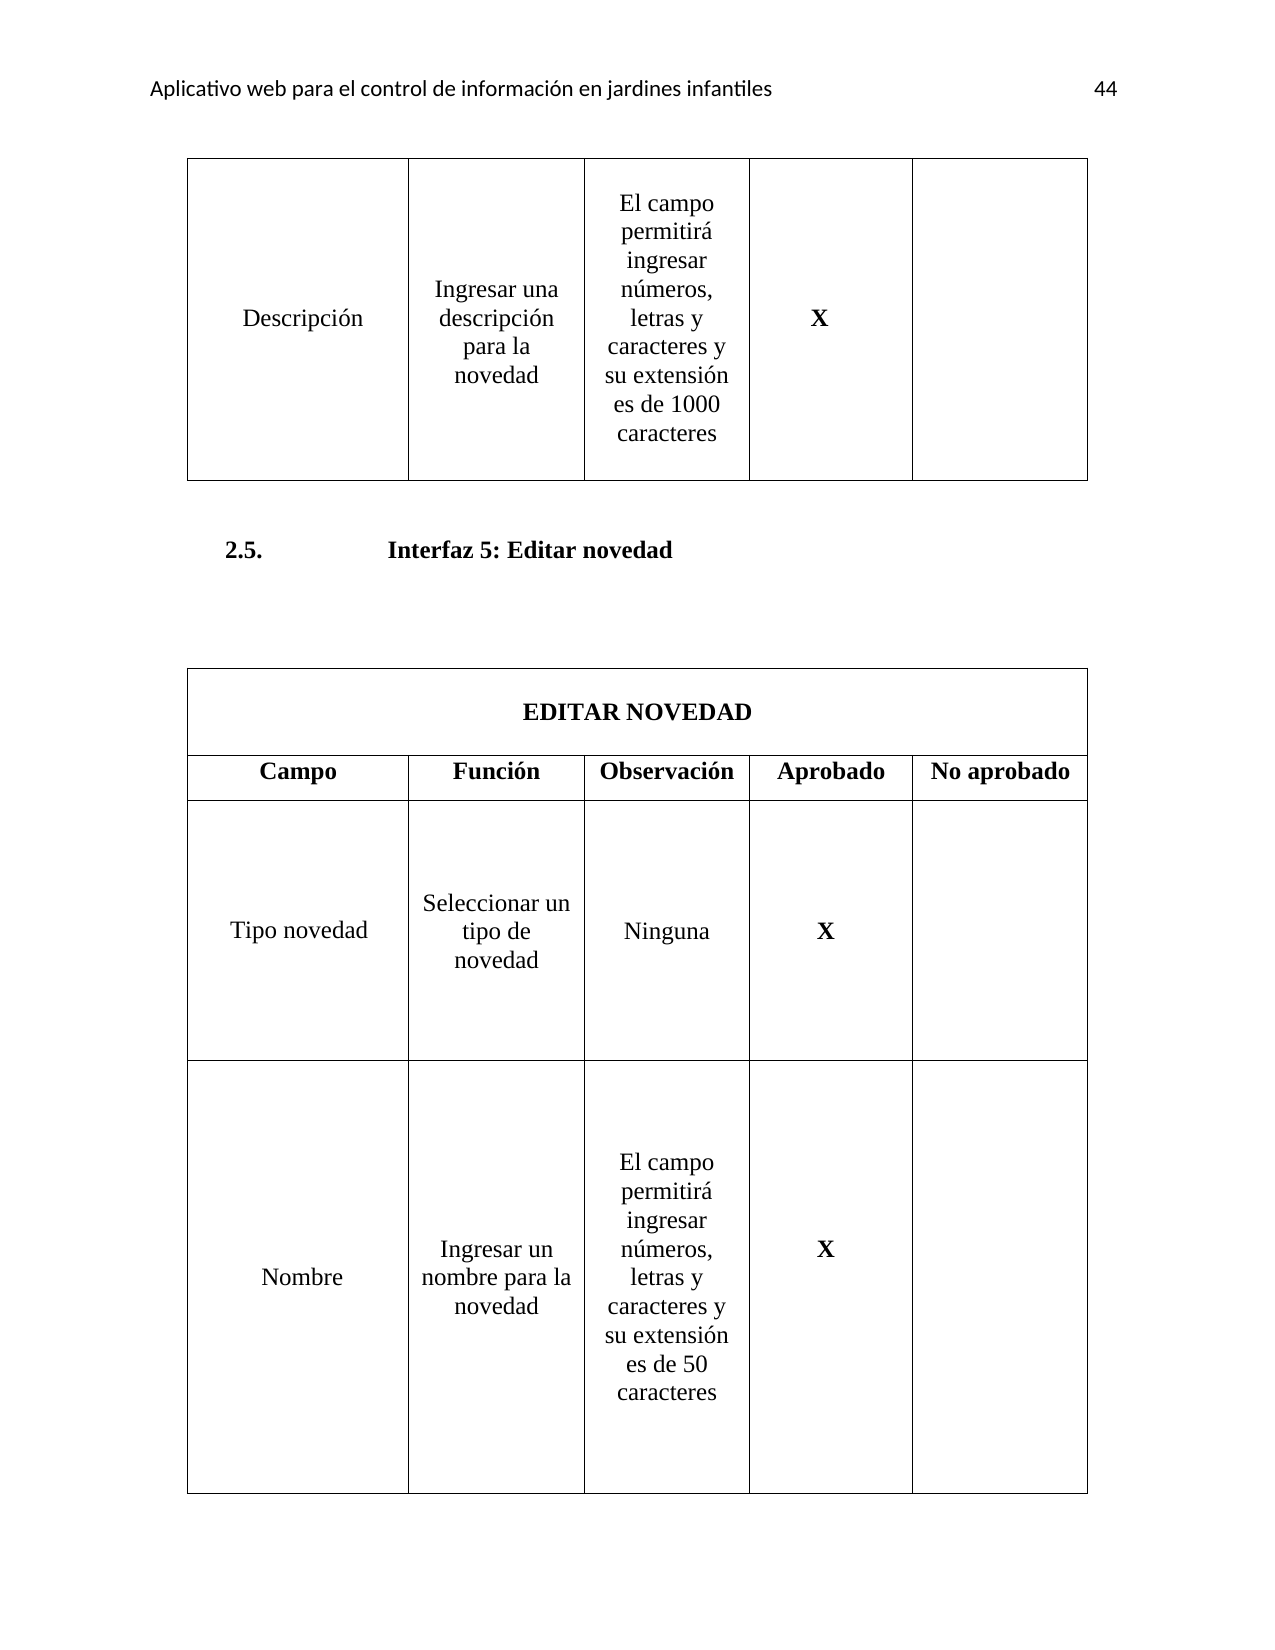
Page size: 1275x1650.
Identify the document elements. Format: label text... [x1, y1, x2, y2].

table_cell No aprobado [913, 756, 1087, 800]
table_cell Tipo novedad [188, 801, 408, 1060]
table_cell X [750, 801, 912, 1060]
table_cell Ingresar una descripción para la novedad [409, 159, 584, 480]
table_cell [913, 1061, 1087, 1492]
table_cell Seleccionar un tipo de novedad [409, 801, 584, 1060]
table_cell Campo [188, 756, 408, 800]
table_header EDITAR NOVEDAD [188, 669, 1087, 755]
table_cell X [750, 1061, 912, 1492]
table_cell Ninguna [585, 801, 749, 1060]
table_cell [913, 801, 1087, 1060]
table_cell Observación [585, 756, 749, 800]
table_cell Descripción [188, 159, 408, 480]
table_cell [913, 159, 1087, 480]
list Interfaz 5: Editar novedad [225, 535, 1125, 564]
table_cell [409, 1061, 584, 1492]
table_cell Aprobado [750, 756, 912, 800]
table_cell X [750, 159, 912, 480]
table_cell El campo permitirá ingresar números, letras y caracteres y su extensión es de 1000 caracteres [585, 159, 749, 480]
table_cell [585, 1061, 749, 1492]
table_cell Función [409, 756, 584, 800]
table_cell Nombre [188, 1061, 408, 1492]
